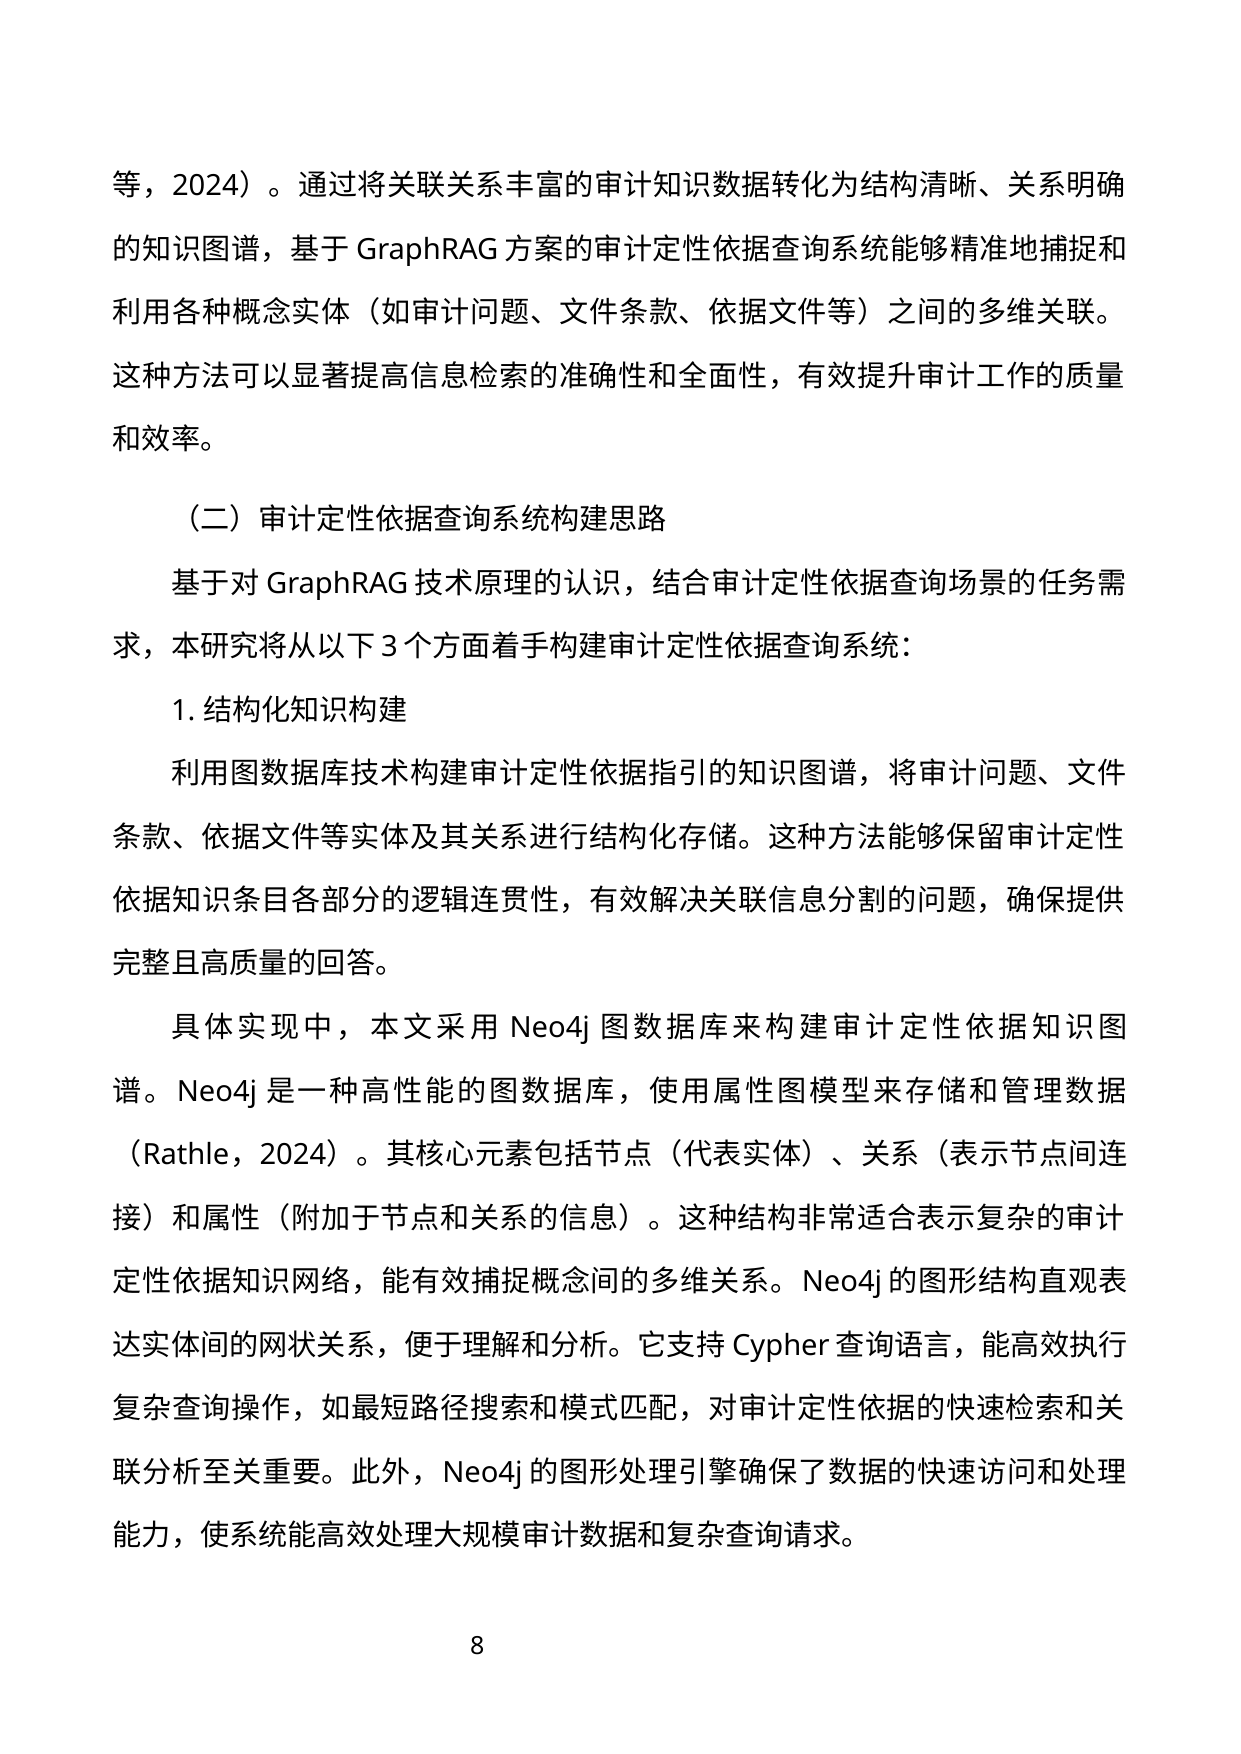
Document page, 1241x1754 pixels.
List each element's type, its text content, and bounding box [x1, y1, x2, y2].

text （二）审计定性依据查询系统构建思路 [112, 496, 1128, 538]
text 1. 结构化知识构建 [112, 686, 1128, 729]
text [112, 162, 1128, 458]
text 基于对GraphRAG技术原理的认识，结合审计定性依据查询场景的任务需求，本研究将从以下3个方面着手构建审计定性依据查询系统： [112, 559, 1128, 665]
text 利用图数据库技术构建审计定性依据指引的知识图谱，将审计问题、文件条款、依据文件等实体及其关系进行结构化存储。这种方法能够保留审计定性依据知识条目各部分的逻辑连贯性，有效解决关联信息分割的问题，确保提供完整且高质量的回答。 [112, 750, 1128, 982]
text 具体实现中，本文采用Neo4j图数据库来构建审计定性依据知识图谱。Neo4j是一种高性能的图数据库，使用属性图模型来存储和管理数据（Rathle，2024）。其核心元素包括节点（代表实体）、关系（表示节点间连接）和属性（附加于节点和关系的信息）。这种结构非常适合表示复杂的审计定性依据知识网络，能有效捕捉概念间的多维关系。Neo4j的图形结构直观表达实体间的网状关系，便于理解和分析。它支持Cypher查询语言，能高效执行复杂查询操作，如最短路径搜索和模式匹配，对审计定性依据的快速检索和关联分析至关重要。此外，Neo4j的图形处理引擎确保了数据的快速访问和处理能力，使系统能高效处理大规模审计数据和复杂查询请求。 [112, 1003, 1128, 1554]
